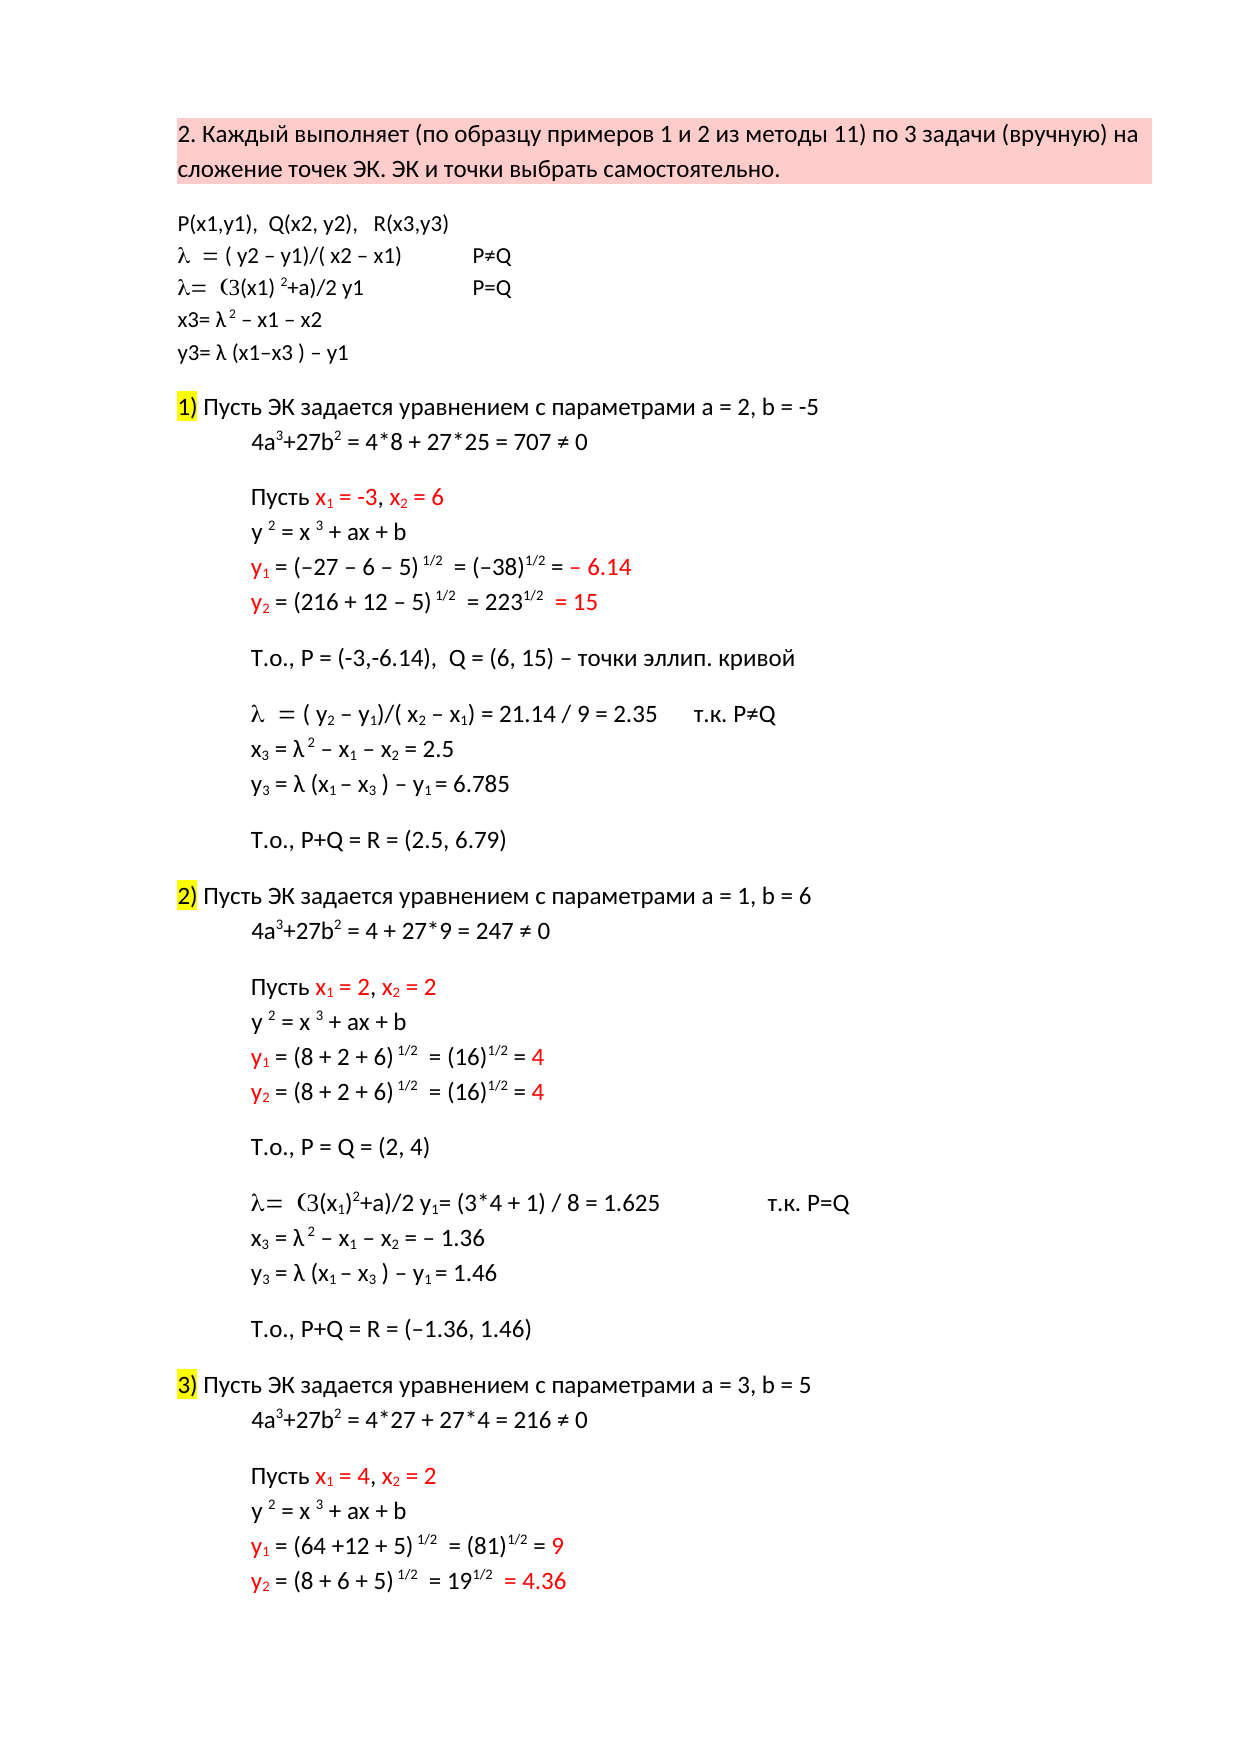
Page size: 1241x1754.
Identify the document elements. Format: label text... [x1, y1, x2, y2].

text Пусть x1 = 4, x2 = 2 у 2 = х 3 + aх + b y1 = (64 +12 + 5) 1/2 = (81)1/2 = 9 y2 = (8 + 6 + 5) 1/2 = 191/2 = 4.36 [251, 1460, 1152, 1595]
text 3) Пусть ЭК задается уравнением с параметрами а = 3, b = 5 4a3+27b2 = 4*27 + 27*4 = 216 ≠ 0 [177, 1369, 1152, 1434]
text Пусть x1 = -3, x2 = 6 у 2 = х 3 + aх + b y1 = (–27 – 6 – 5) 1/2 = (–38)1/2 = – 6.14 y2 = (216 + 12 – 5) 1/2 = 2231/2 = 15 [251, 482, 1152, 617]
text 1) Пусть ЭК задается уравнением с параметрами а = 2, b = -5 4a3+27b2 = 4*8 + 27*25 = 707 ≠ 0 [177, 391, 1152, 456]
text 2) Пусть ЭК задается уравнением с параметрами а = 1, b = 6 4a3+27b2 = 4 + 27*9 = 247 ≠ 0 [177, 880, 1152, 945]
text P(x1,y1), Q(x2, y2), R(x3,y3) ( у2 – у1)/( х2 – х1) P≠Q (х1) 2+а)/2 у1 P=Q x3= λ 2 – х1 – х2 у3= λ (х1–х3 ) – у1 [177, 209, 1152, 366]
text Пусть x1 = 2, x2 = 2 у 2 = х 3 + aх + b y1 = (8 + 2 + 6) 1/2 = (16)1/2 = 4 y2 = (8 + 2 + 6) 1/2 = (16)1/2 = 4 [251, 971, 1152, 1106]
text ( у2 – у1)/( х2 – х1) = 21.14 / 9 = 2.35 т.к. P≠Q x3 = λ 2 – х1 – х2 = 2.5 y3 = λ (х1 – х3 ) – у1 = 6.785 [251, 698, 1152, 799]
text Т.о., P+Q = R = (–1.36, 1.46) [251, 1313, 1152, 1344]
text (х1)2+а)/2 у1= (3*4 + 1) / 8 = 1.625 т.к. P=Q x3 = λ 2 – х1 – х2 = – 1.36 y3 = λ (х1 – х3 ) – у1 = 1.46 [251, 1187, 1152, 1288]
text 2. Каждый выполняет (по образцу примеров 1 и 2 из методы 11) по 3 задачи (вручную) на сложение точек ЭК. ЭК и точки выбрать самостоятельно. [177, 118, 1152, 184]
text Т.о., P = (-3,-6.14), Q = (6, 15) – точки эллип. кривой [251, 642, 1152, 673]
text Т.о., P+Q = R = (2.5, 6.79) [251, 824, 1152, 854]
text Т.о., P = Q = (2, 4) [251, 1132, 1152, 1162]
